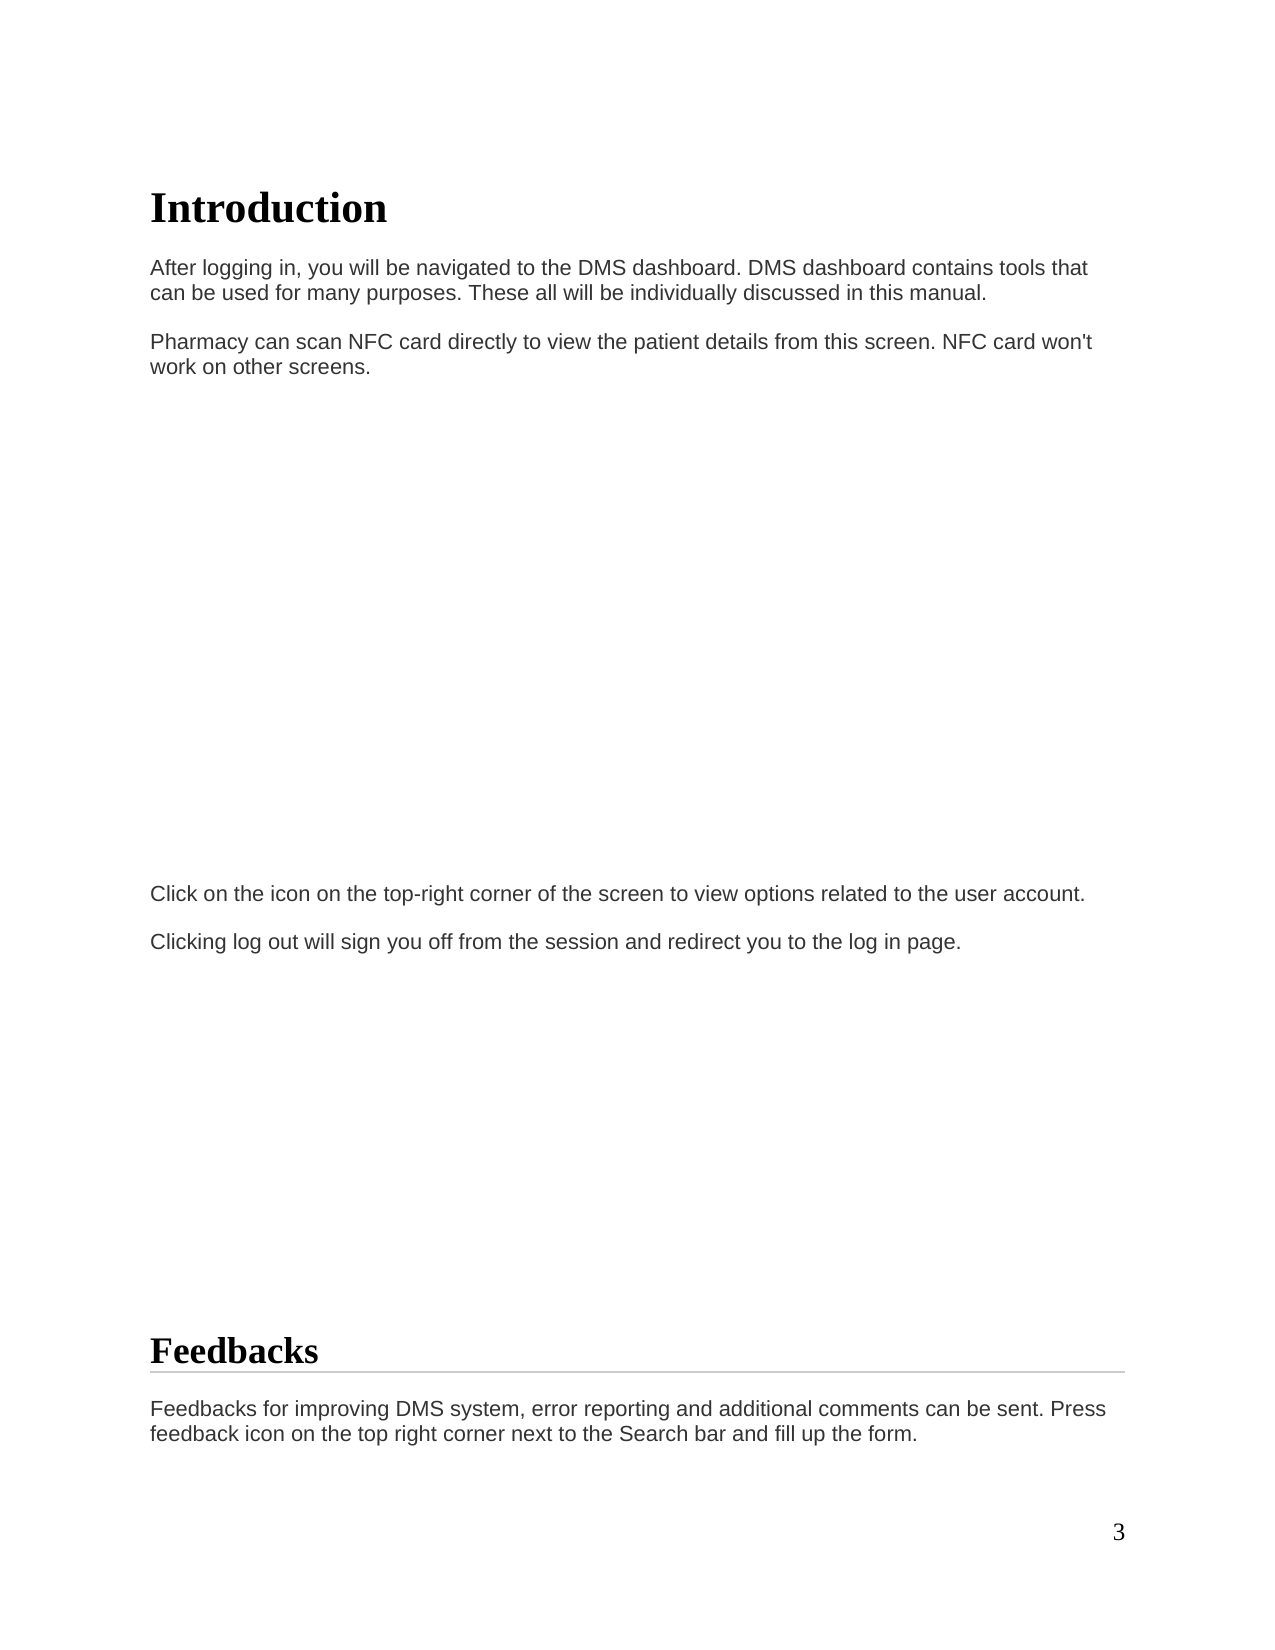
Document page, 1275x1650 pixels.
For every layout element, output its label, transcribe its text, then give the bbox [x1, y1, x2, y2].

text Pharmacy can scan NFC card directly to view the patient details from this screen. NFC card won't work on other screens. [150, 329, 1125, 379]
text Click on the icon on the top-right corner of the screen to view options related to the user account. [150, 881, 1125, 906]
subtitle Feedbacks [150, 1328, 1125, 1371]
text Clicking log out will sign you off from the session and redirect you to the log in page. [150, 929, 1125, 954]
text After logging in, you will be navigated to the DMS dashboard. DMS dashboard contains tools that can be used for many purposes. These all will be individually discussed in this manual. [150, 255, 1125, 305]
text Feedbacks for improving DMS system, error reporting and additional comments can be sent. Press feedback icon on the top right corner next to the Search bar and fill up the form. [150, 1396, 1125, 1447]
subtitle Introduction [150, 181, 1125, 232]
